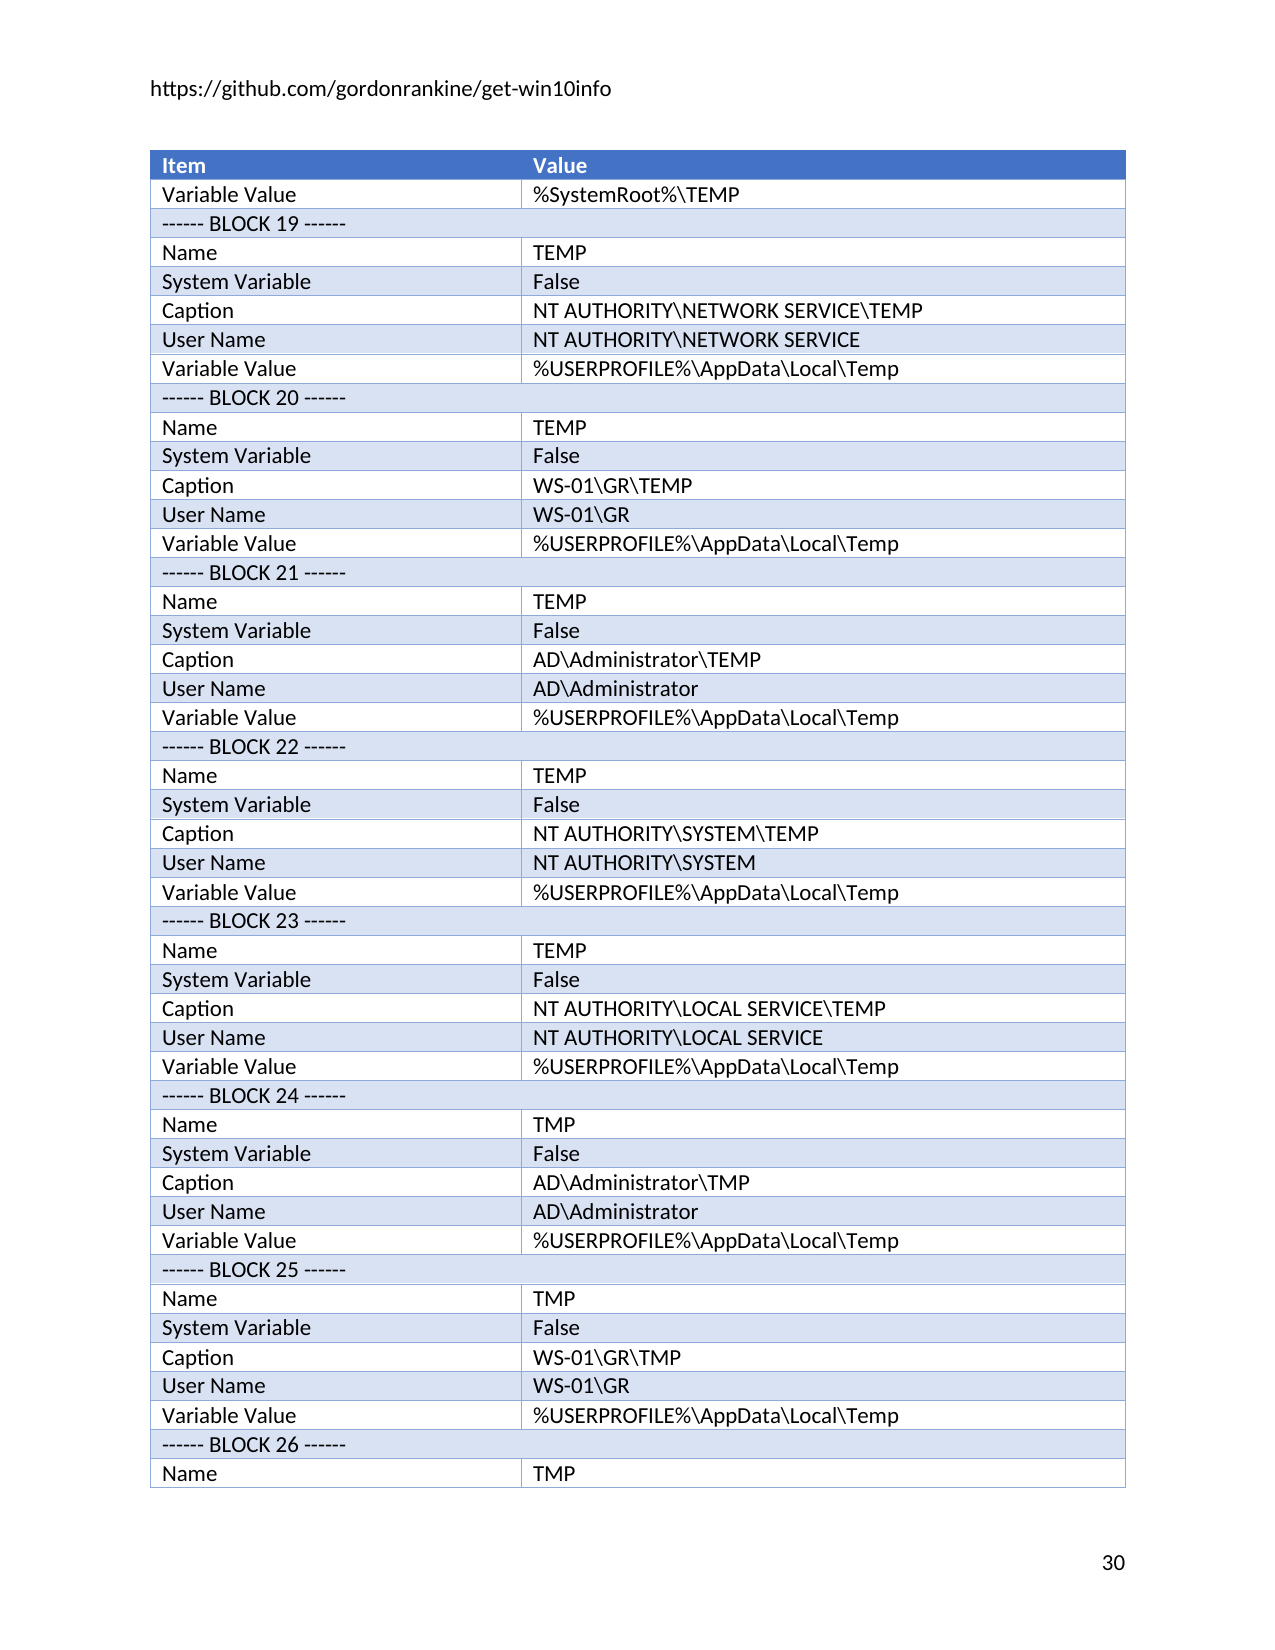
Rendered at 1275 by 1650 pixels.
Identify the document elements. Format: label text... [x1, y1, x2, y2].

table_cell False [522, 1314, 1125, 1342]
table_cell Name [151, 587, 521, 615]
table_cell Caption [151, 296, 521, 324]
table_cell ------ BLOCK 22 ------ [151, 732, 1125, 760]
table_cell System Variable [151, 616, 521, 644]
table_cell %USERPROFILE%\AppData\Local\Temp [522, 1226, 1125, 1254]
table_cell NT AUTHORITY\LOCAL SERVICE [522, 1023, 1125, 1051]
table_cell User Name [151, 1023, 521, 1051]
table_header Item [151, 151, 521, 179]
table_cell False [522, 790, 1125, 818]
table_cell %SystemRoot%\TEMP [522, 180, 1125, 208]
table_cell User Name [151, 674, 521, 702]
table_cell TEMP [522, 936, 1125, 964]
table_cell NT AUTHORITY\LOCAL SERVICE\TEMP [522, 994, 1125, 1022]
table_cell %USERPROFILE%\AppData\Local\Temp [522, 878, 1125, 906]
table_cell Caption [151, 820, 521, 847]
table_cell TEMP [522, 761, 1125, 789]
table_cell ------ BLOCK 25 ------ [151, 1255, 1125, 1283]
table_cell Caption [151, 1343, 521, 1371]
table_cell NT AUTHORITY\NETWORK SERVICE [522, 325, 1125, 353]
table_cell %USERPROFILE%\AppData\Local\Temp [522, 1052, 1125, 1080]
table_cell Caption [151, 645, 521, 673]
table_cell Name [151, 1110, 521, 1138]
table_cell Name [151, 238, 521, 266]
table_cell WS-01\GR [522, 500, 1125, 528]
table_cell WS-01\GR [522, 1372, 1125, 1400]
table_cell NT AUTHORITY\SYSTEM [522, 849, 1125, 877]
table_cell Caption [151, 994, 521, 1022]
table_cell False [522, 1139, 1125, 1167]
table_cell %USERPROFILE%\AppData\Local\Temp [522, 703, 1125, 731]
table_cell Variable Value [151, 529, 521, 557]
table_cell System Variable [151, 267, 521, 295]
table_cell Name [151, 761, 521, 789]
table_cell TMP [522, 1110, 1125, 1138]
table_cell NT AUTHORITY\SYSTEM\TEMP [522, 820, 1125, 847]
table_cell WS-01\GR\TEMP [522, 471, 1125, 499]
table_cell TMP [522, 1459, 1125, 1487]
table_cell False [522, 267, 1125, 295]
table_cell ------ BLOCK 24 ------ [151, 1081, 1125, 1109]
table_cell User Name [151, 849, 521, 877]
table_cell TEMP [522, 238, 1125, 266]
table_cell AD\Administrator [522, 674, 1125, 702]
table_cell AD\Administrator [522, 1197, 1125, 1225]
table_cell TMP [522, 1285, 1125, 1312]
table_cell %USERPROFILE%\AppData\Local\Temp [522, 529, 1125, 557]
table_cell ------ BLOCK 26 ------ [151, 1430, 1125, 1458]
table_cell Name [151, 1285, 521, 1312]
table_cell System Variable [151, 1314, 521, 1342]
table_header Value [522, 151, 1125, 179]
table_cell %USERPROFILE%\AppData\Local\Temp [522, 355, 1125, 382]
table_cell System Variable [151, 790, 521, 818]
table_cell Name [151, 413, 521, 441]
table_cell Variable Value [151, 180, 521, 208]
table_cell System Variable [151, 442, 521, 470]
table_cell ------ BLOCK 23 ------ [151, 907, 1125, 935]
table_cell ------ BLOCK 21 ------ [151, 558, 1125, 586]
table_cell User Name [151, 325, 521, 353]
table_cell Name [151, 1459, 521, 1487]
table_cell Variable Value [151, 1226, 521, 1254]
table_cell Name [151, 936, 521, 964]
table_cell Variable Value [151, 878, 521, 906]
table_cell TEMP [522, 587, 1125, 615]
table_cell %USERPROFILE%\AppData\Local\Temp [522, 1401, 1125, 1429]
table_cell User Name [151, 1372, 521, 1400]
table_cell TEMP [522, 413, 1125, 441]
table_cell AD\Administrator\TEMP [522, 645, 1125, 673]
table_cell NT AUTHORITY\NETWORK SERVICE\TEMP [522, 296, 1125, 324]
table_cell AD\Administrator\TMP [522, 1168, 1125, 1196]
table_cell Variable Value [151, 703, 521, 731]
table_cell User Name [151, 500, 521, 528]
table_cell User Name [151, 1197, 521, 1225]
table_cell ------ BLOCK 20 ------ [151, 384, 1125, 412]
table_cell False [522, 965, 1125, 993]
table_cell Caption [151, 471, 521, 499]
table_cell System Variable [151, 965, 521, 993]
table_cell System Variable [151, 1139, 521, 1167]
table_cell Variable Value [151, 1052, 521, 1080]
table_cell WS-01\GR\TMP [522, 1343, 1125, 1371]
table_cell False [522, 616, 1125, 644]
table_cell Variable Value [151, 355, 521, 382]
table_cell Caption [151, 1168, 521, 1196]
table_cell ------ BLOCK 19 ------ [151, 209, 1125, 237]
table_cell False [522, 442, 1125, 470]
table_cell Variable Value [151, 1401, 521, 1429]
